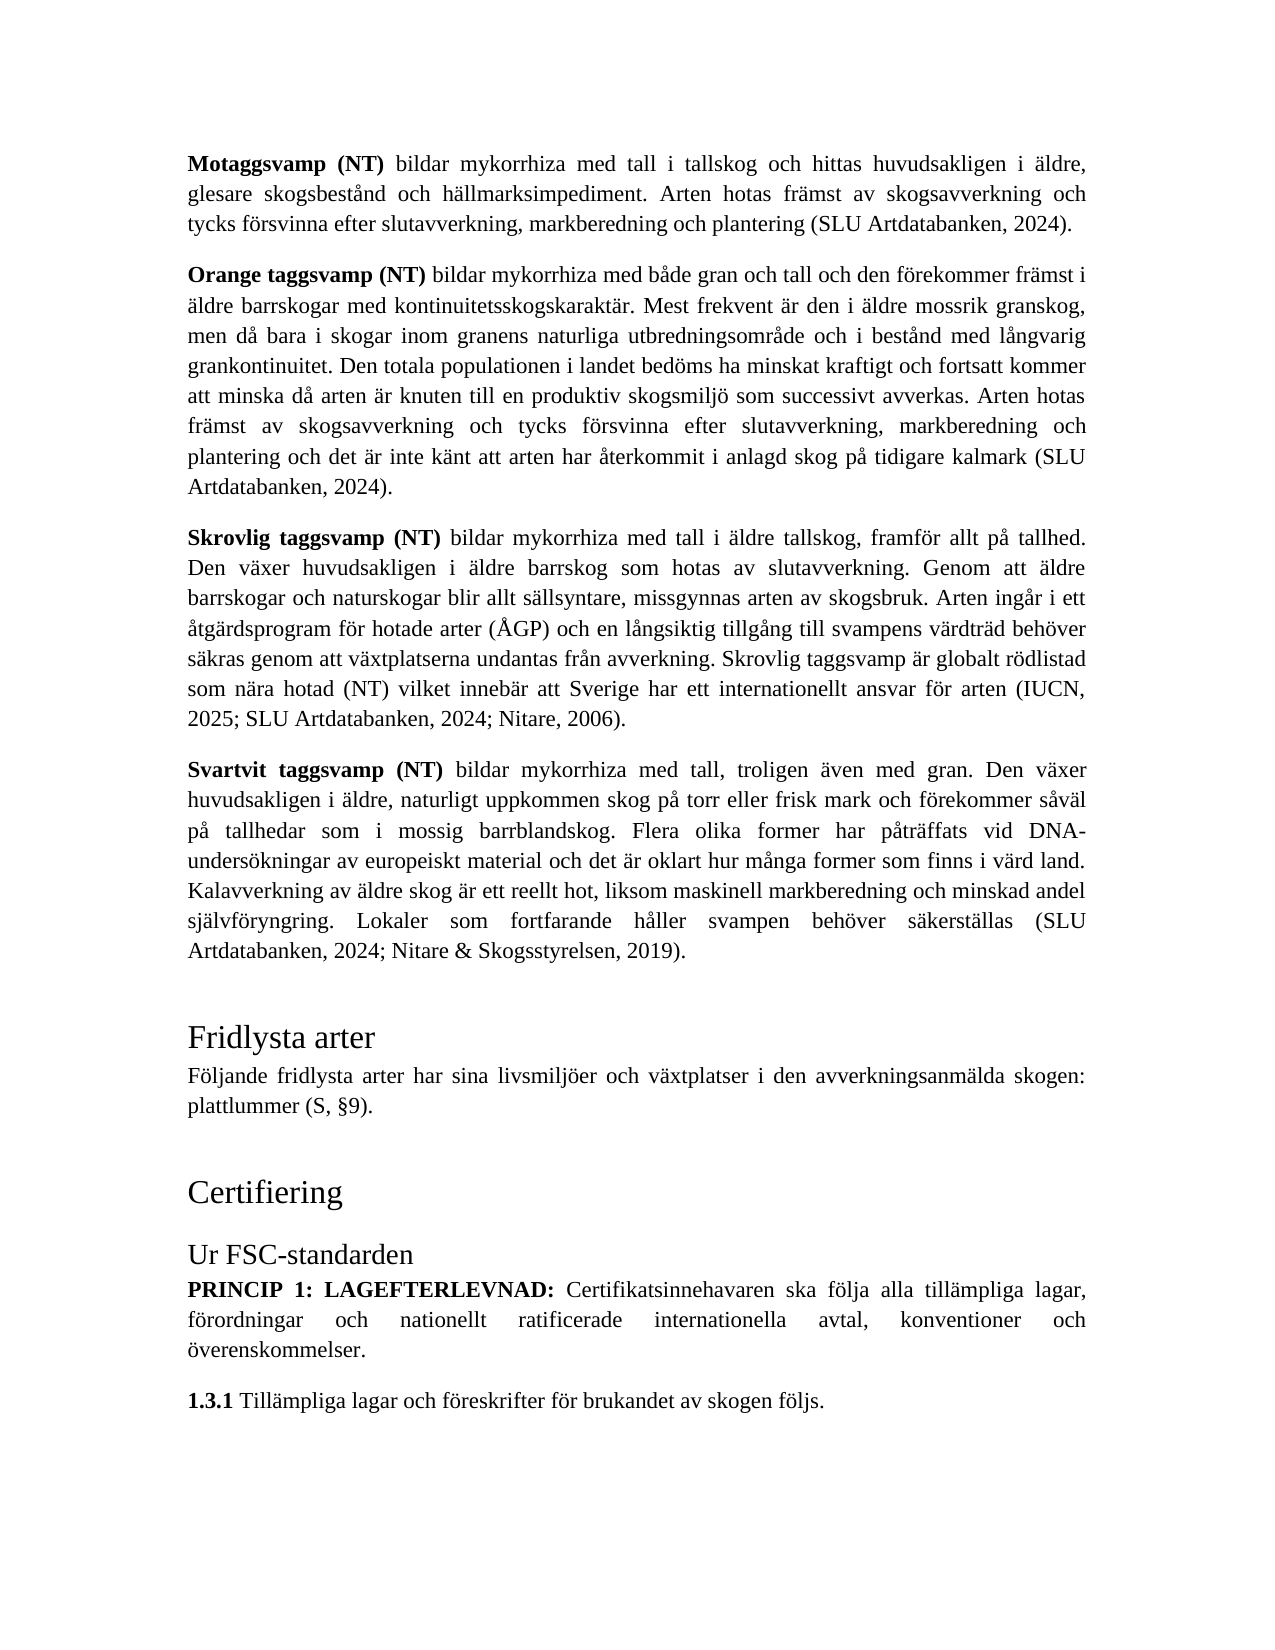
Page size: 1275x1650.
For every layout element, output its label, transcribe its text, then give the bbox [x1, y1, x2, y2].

subtitle Ur FSC-standarden [187, 1237, 1087, 1271]
text Svartvit taggsvamp (NT) bildar mykorrhiza med tall, troligen även med gran. Den växer huvudsakligen i äldre, naturligt uppkommen skog på torr eller frisk mark och förekommer såväl på tallhedar som i mossig barrblandskog. Flera olika former har påträffats vid DNA-undersökningar av europeiskt material och det är oklart hur många former som finns i värd land. Kalavverkning av äldre skog är ett reellt hot, liksom maskinell markberedning och minskad andel självföryngring. Lokaler som fortfarande håller svampen behöver säkerställas (SLU Artdatabanken, 2024; Nitare & Skogsstyrelsen, 2019). [187, 756, 1087, 964]
text PRINCIP 1: LAGEFTERLEVNAD: Certifikatsinnehavaren ska följa alla tillämpliga lagar, förordningar och nationellt ratificerade internationella avtal, konventioner och överenskommelser. [187, 1276, 1087, 1362]
text Skrovlig taggsvamp (NT) bildar mykorrhiza med tall i äldre tallskog, framför allt på tallhed. Den växer huvudsakligen i äldre barrskog som hotas av slutavverkning. Genom att äldre barrskogar och naturskogar blir allt sällsyntare, missgynnas arten av skogsbruk. Arten ingår i ett åtgärdsprogram för hotade arter (ÅGP) och en långsiktig tillgång till svampens värdträd behöver säkras genom att växtplatserna undantas från avverkning. Skrovlig taggsvamp är globalt rödlistad som nära hotad (NT) vilket innebär att Sverige har ett internationellt ansvar för arten (IUCN, 2025; SLU Artdatabanken, 2024; Nitare, 2006). [187, 524, 1087, 732]
text Orange taggsvamp (NT) bildar mykorrhiza med både gran och tall och den förekommer främst i äldre barrskogar med kontinuitetsskogskaraktär. Mest frekvent är den i äldre mossrik granskog, men då bara i skogar inom granens naturliga utbredningsområde och i bestånd med långvarig grankontinuitet. Den totala populationen i landet bedöms ha minskat kraftigt och fortsatt kommer att minska då arten är knuten till en produktiv skogsmiljö som successivt avverkas. Arten hotas främst av skogsavverkning och tycks försvinna efter slutavverkning, markberedning och plantering och det är inte känt att arten har återkommit i anlagd skog på tidigare kalmark (SLU Artdatabanken, 2024). [187, 261, 1087, 499]
text Motaggsvamp (NT) bildar mykorrhiza med tall i tallskog och hittas huvudsakligen i äldre, glesare skogsbestånd och hällmarksimpediment. Arten hotas främst av skogsavverkning och tycks försvinna efter slutavverkning, markberedning och plantering (SLU Artdatabanken, 2024). [187, 150, 1087, 237]
subtitle Fridlysta arter [187, 1018, 1087, 1056]
subtitle Certifiering [187, 1172, 1087, 1211]
text Följande fridlysta arter har sina livsmiljöer och växtplatser i den avverkningsanmälda skogen: plattlummer (S, §9). [187, 1062, 1087, 1118]
text 1.3.1 Tillämpliga lagar och föreskrifter för brukandet av skogen följs. [187, 1387, 1087, 1413]
